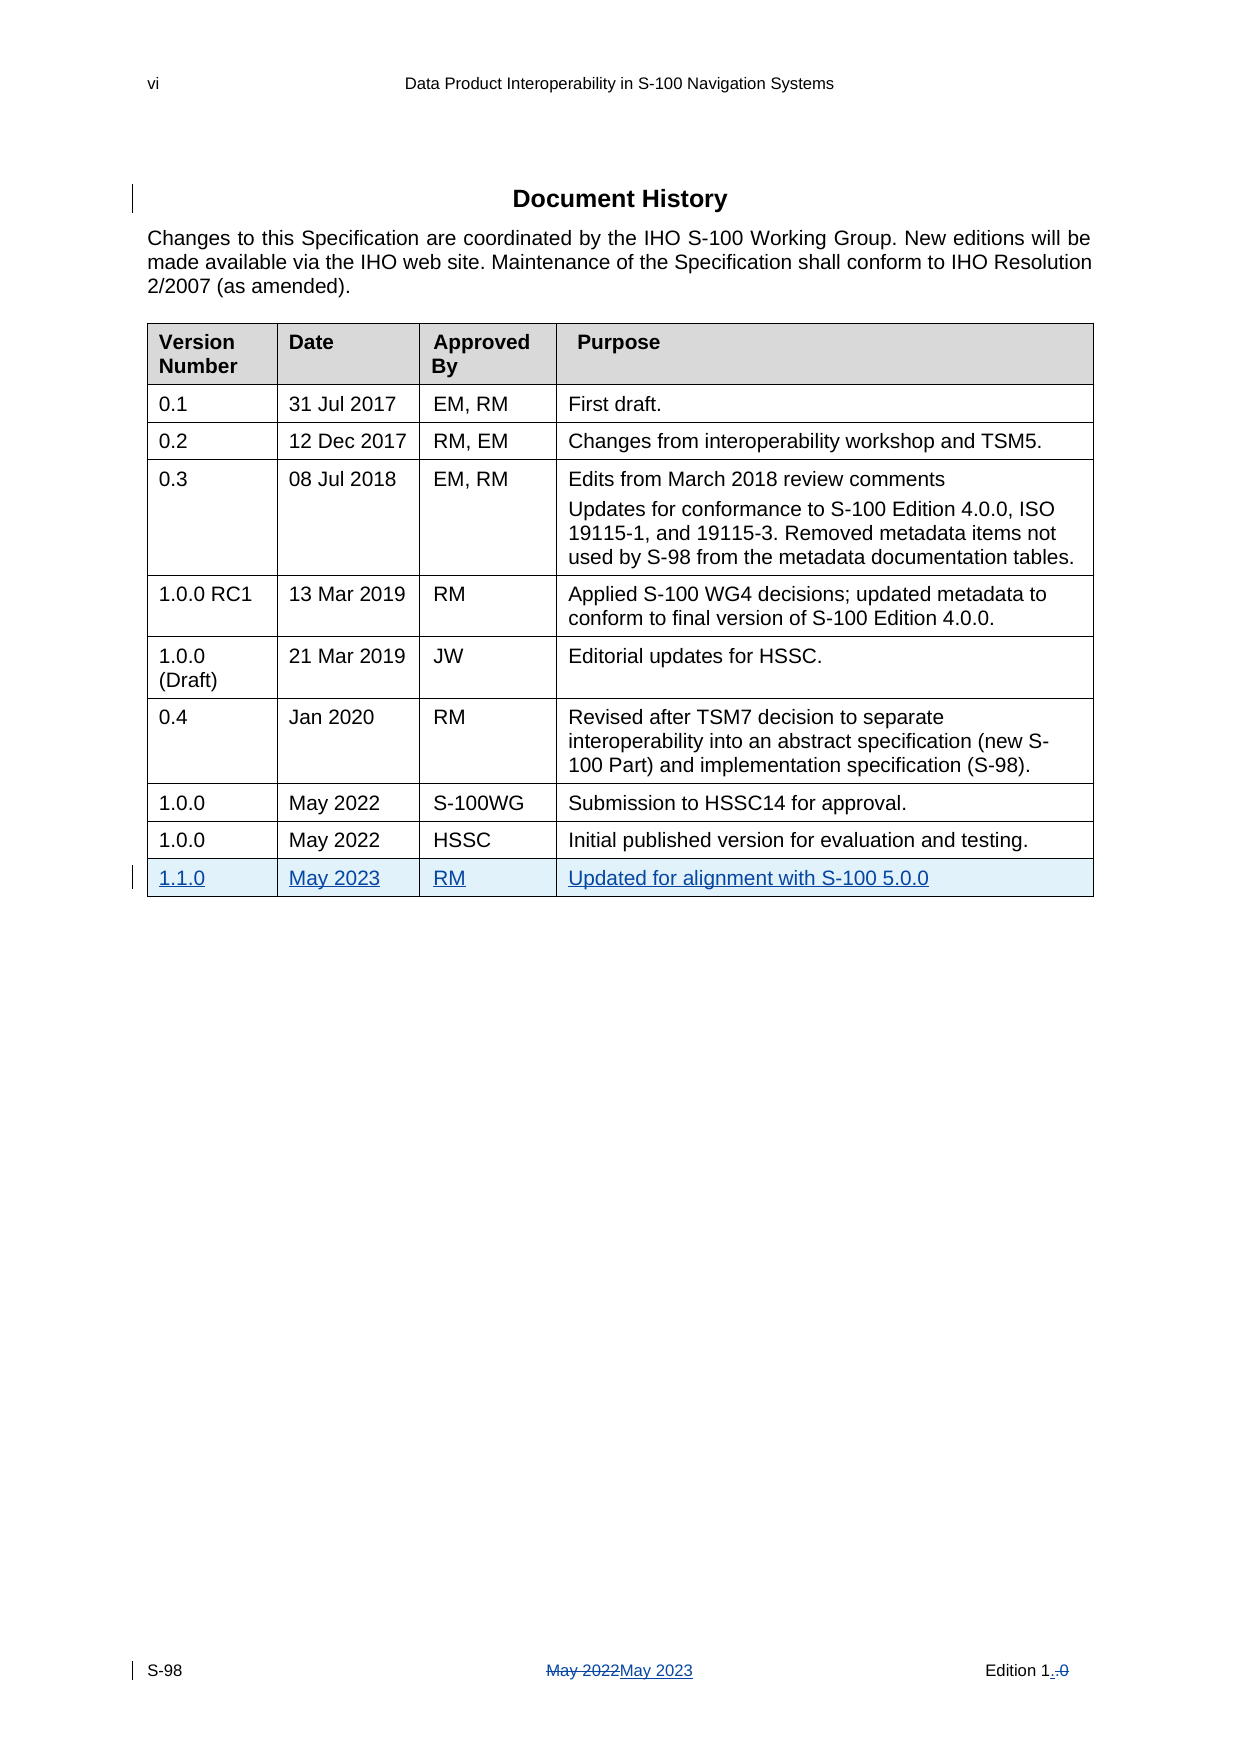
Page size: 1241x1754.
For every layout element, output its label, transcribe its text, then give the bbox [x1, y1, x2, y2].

table_cell 0.1 [148, 385, 277, 422]
text Changes to this Specification are coordinated by the IHO S-100 Working Group. New editions will be made available via the IHO web site. Maintenance of the Specification shall conform to IHO Resolution 2/2007 (as amended). [147, 226, 1093, 298]
table_cell 1.0.0 [148, 822, 277, 858]
table_header Version Number [148, 324, 277, 384]
table_cell Jan 2020 [278, 699, 419, 783]
table_cell May 2022 [278, 784, 419, 821]
table_cell Initial published version for evaluation and testing. [557, 822, 1093, 858]
table_cell 1.0.0 [148, 784, 277, 821]
table_cell 21 Mar 2019 [278, 637, 419, 698]
table_cell RM [420, 699, 556, 783]
table_cell 0.3 [148, 460, 277, 575]
table_cell 12 Dec 2017 [278, 423, 419, 459]
table_cell 1.0.0 RC1 [148, 576, 277, 636]
table_cell 08 Jul 2018 [278, 460, 419, 575]
text Document History [147, 184, 1093, 213]
table_cell HSSC [420, 822, 556, 858]
table_cell Edits from March 2018 review comments Updates for conformance to S-100 Edition 4.0.0, ISO 19115-1, and 19115-3. Removed metadata items not used by S-98 from the metadata documentation tables. [557, 460, 1093, 575]
table_cell First draft. [557, 385, 1093, 422]
table_header Purpose [557, 324, 1093, 384]
table_cell EM, RM [420, 460, 556, 575]
table_cell RM, EM [420, 423, 556, 459]
table_cell RM [420, 576, 556, 636]
table_cell S-100WG [420, 784, 556, 821]
table_cell 0.4 [148, 699, 277, 783]
table_cell EM, RM [420, 385, 556, 422]
table_cell JW [420, 637, 556, 698]
table_cell 0.2 [148, 423, 277, 459]
table_cell Submission to HSSC14 for approval. [557, 784, 1093, 821]
table_cell Revised after TSM7 decision to separate interoperability into an abstract specification (new S-100 Part) and implementation specification (S-98). [557, 699, 1093, 783]
table_cell May 2022 [278, 822, 419, 858]
table_cell Editorial updates for HSSC. [557, 637, 1093, 698]
table_header Approved By [420, 324, 556, 384]
table_cell Changes from interoperability workshop and TSM5. [557, 423, 1093, 459]
table_cell 31 Jul 2017 [278, 385, 419, 422]
table_header Date [278, 324, 419, 384]
table_cell 1.0.0 (Draft) [148, 637, 277, 698]
table_cell 13 Mar 2019 [278, 576, 419, 636]
table_cell Applied S-100 WG4 decisions; updated metadata to conform to final version of S-100 Edition 4.0.0. [557, 576, 1093, 636]
